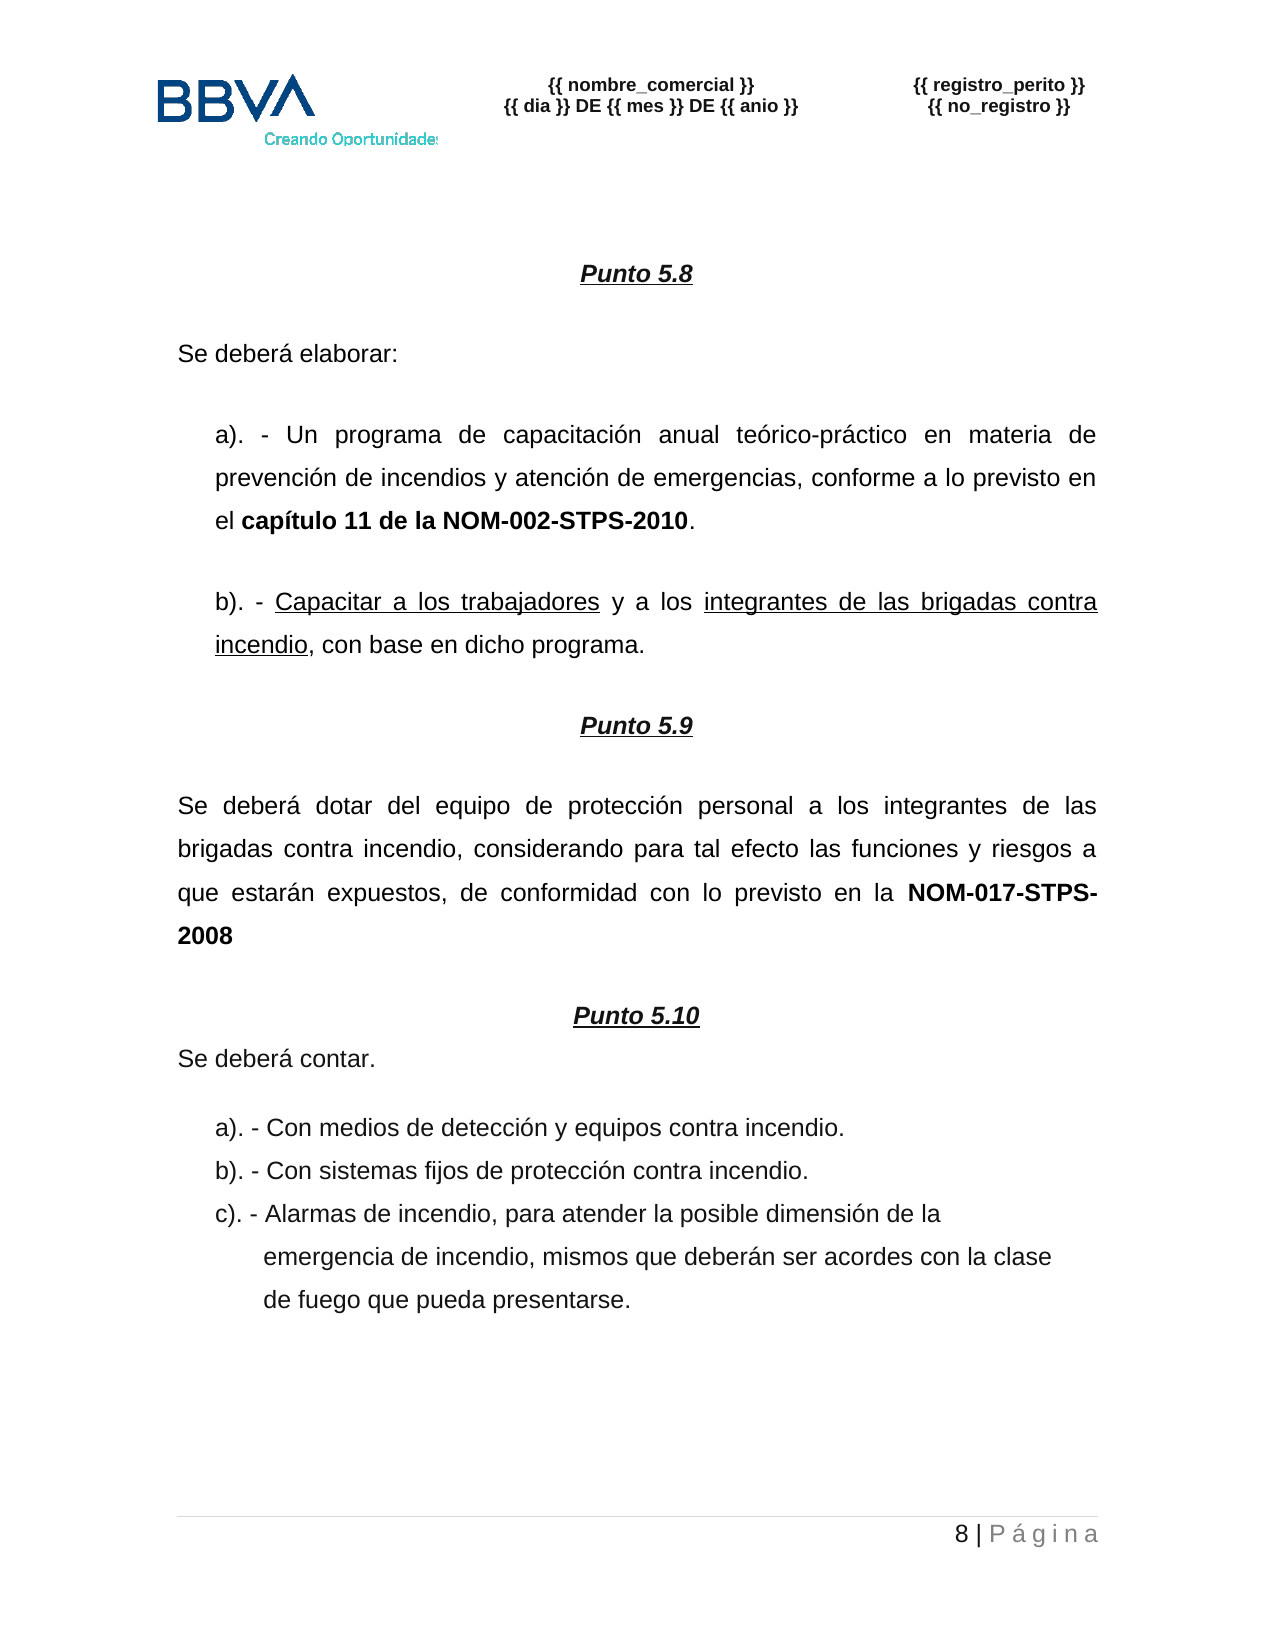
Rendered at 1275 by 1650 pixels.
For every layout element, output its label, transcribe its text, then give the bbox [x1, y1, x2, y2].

text Punto 5.9 [177, 711, 1098, 739]
text Punto 5.10 [177, 1001, 1098, 1030]
text b). - Con sistemas fijos de protección contra incendio. [215, 1156, 1098, 1184]
text a). - Un programa de capacitación anual teórico-práctico en materia de prevención de incendios y atención de emergencias, conforme a lo previsto en el capítulo 11 de la NOM-002-STPS-2010. [215, 420, 1098, 535]
text Se deberá elaborar: [177, 339, 1098, 368]
picture [156, 73, 438, 146]
text c). - Alarmas de incendio, para atender la posible dimensión de la [215, 1199, 1098, 1227]
text a). - Con medios de detección y equipos contra incendio. [215, 1112, 1098, 1141]
text emergencia de incendio, mismos que deberán ser acordes con la clase [215, 1242, 1098, 1271]
text b). - Capacitar a los trabajadores y a los integrantes de las brigadas contra incendio, con base en dicho programa. [215, 587, 1098, 659]
text de fuego que pueda presentarse. [215, 1285, 1098, 1314]
text Punto 5.8 [177, 259, 1098, 287]
text Se deberá dotar del equipo de protección personal a los integrantes de las brigadas contra incendio, considerando para tal efecto las funciones y riesgos a que estarán expuestos, de conformidad con lo previsto en la NOM-017-STPS-2008 [177, 791, 1098, 949]
text Se deberá contar. [177, 1044, 1098, 1073]
